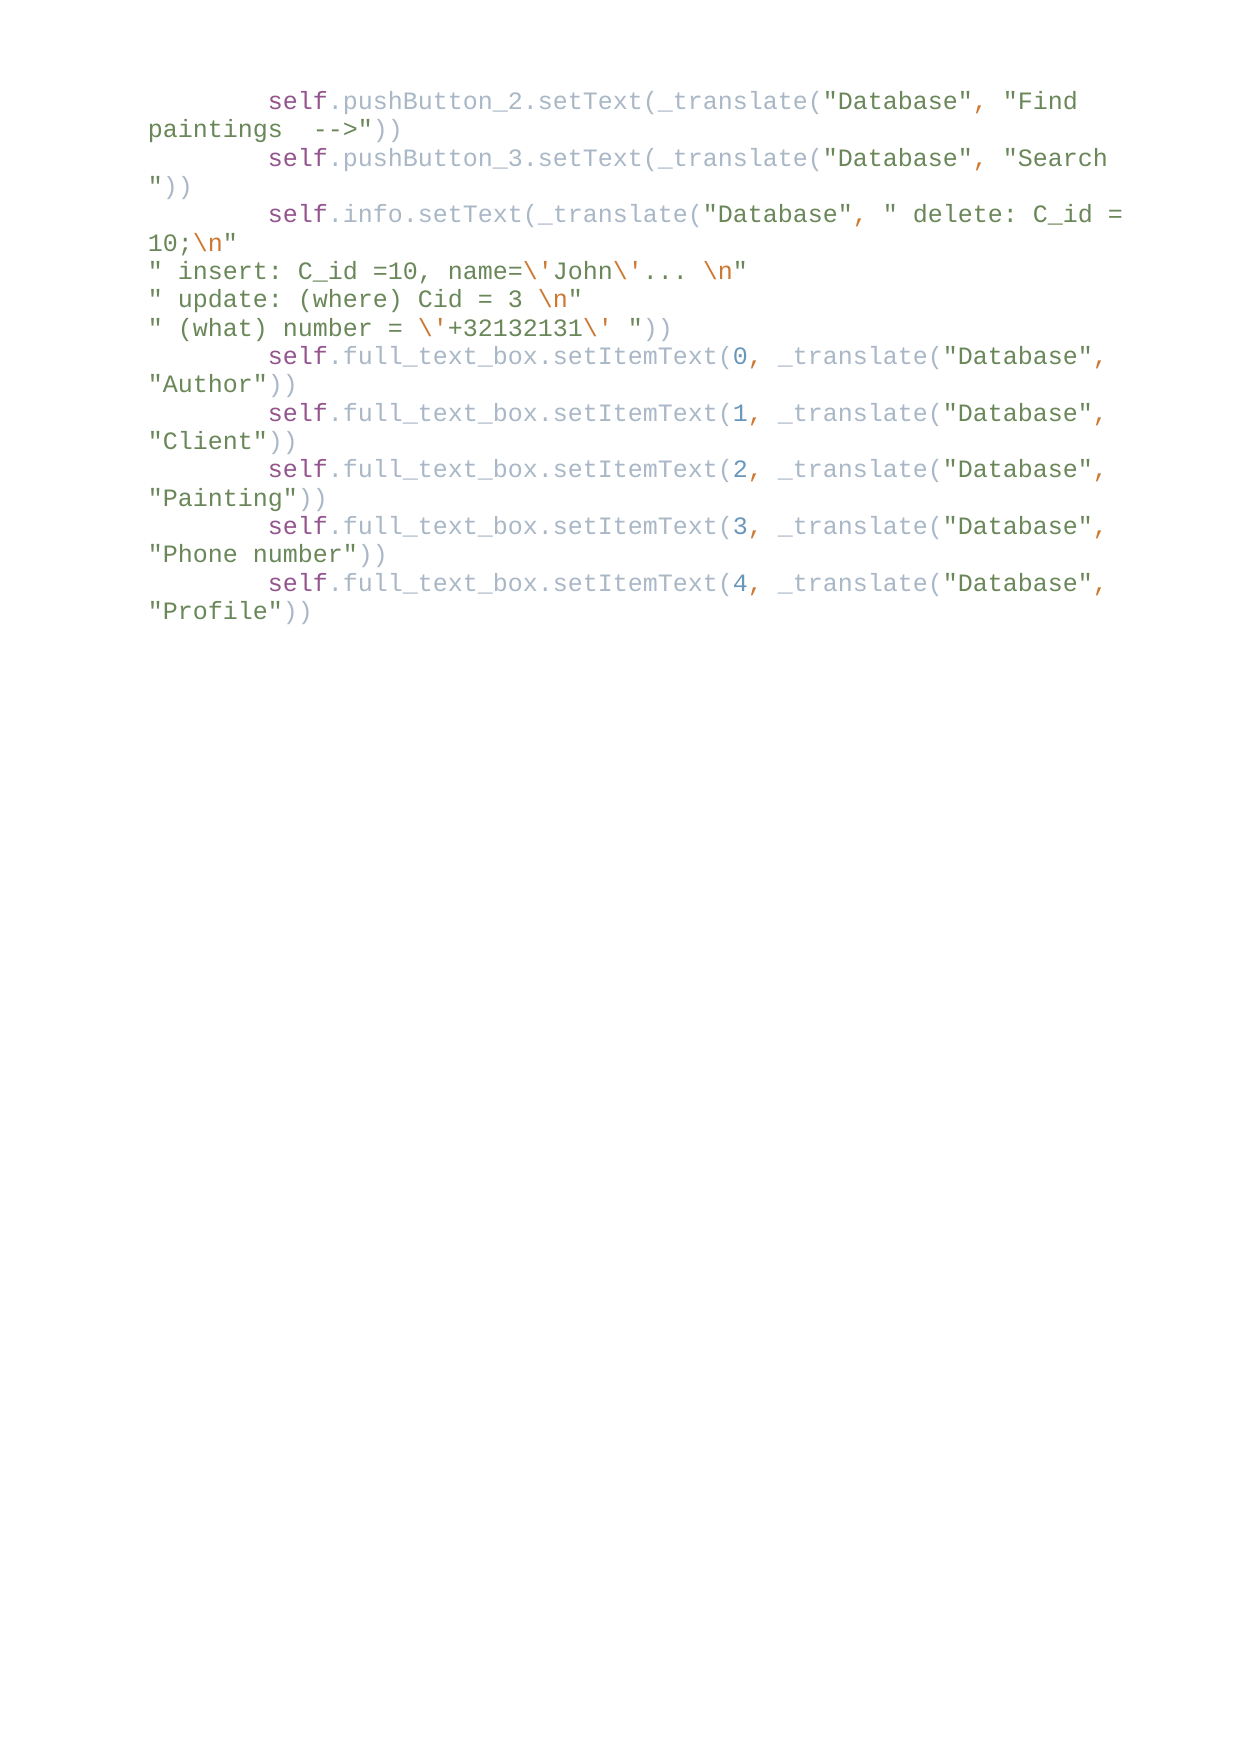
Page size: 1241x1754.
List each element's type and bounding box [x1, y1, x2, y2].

text [148, 88, 1152, 627]
